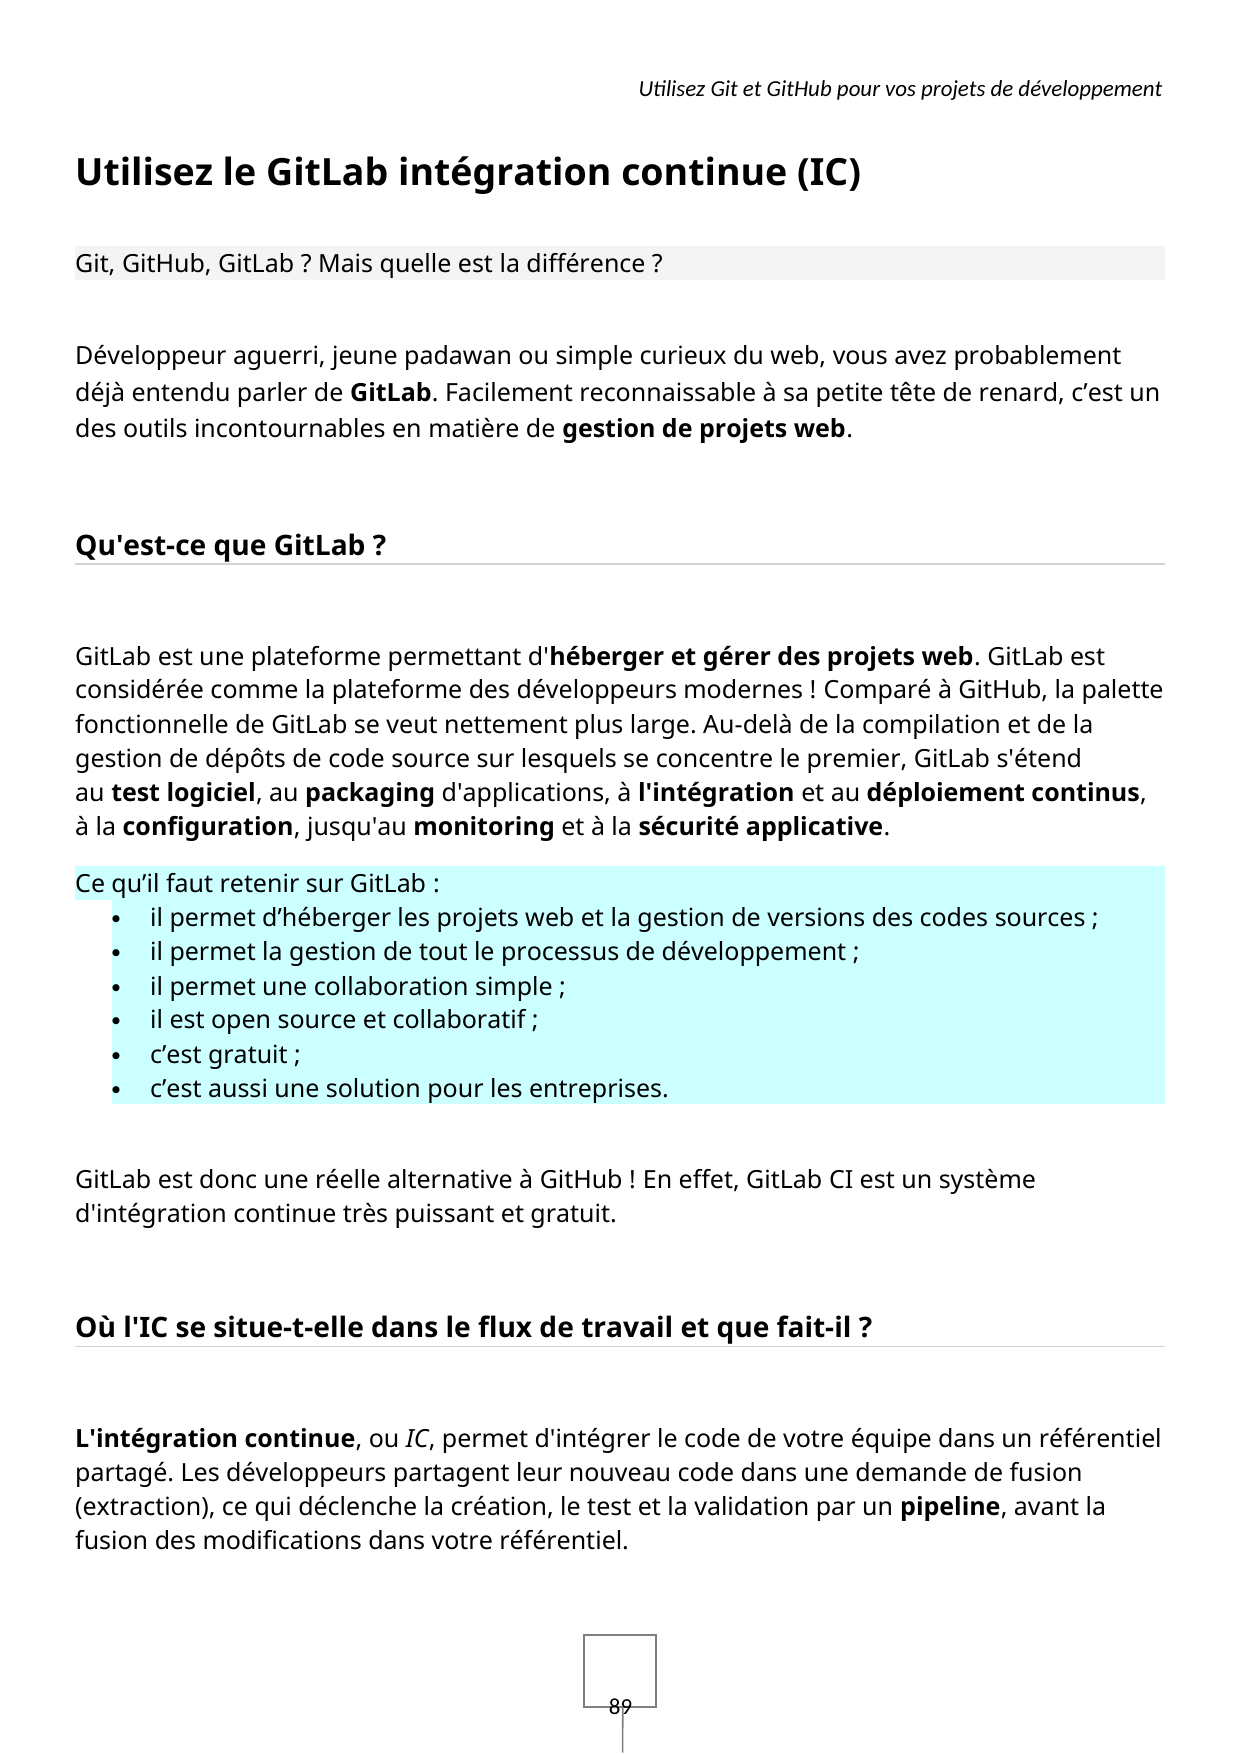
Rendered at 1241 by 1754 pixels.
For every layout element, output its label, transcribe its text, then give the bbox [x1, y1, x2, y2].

text GitLab est une plateforme permettant d'héberger et gérer des projets web. GitLab est considérée comme la plateforme des développeurs modernes ! Comparé à GitHub, la palette fonctionnelle de GitLab se veut nettement plus large. Au-delà de la compilation et de la gestion de dépôts de code source sur lesquels se concentre le premier, GitLab s'étend au test logiciel, au packaging d'applications, à l'intégration et au déploiement continus, à la configuration, jusqu'au monitoring et à la sécurité applicative. [75, 638, 1165, 842]
list c’est aussi une solution pour les entreprises. [112, 1070, 1165, 1104]
text Ce qu’il faut retenir sur GitLab : [75, 866, 1165, 900]
list il permet la gestion de tout le processus de développement ; [112, 934, 1165, 968]
subtitle Qu'est-ce que GitLab ? [75, 525, 1165, 563]
text Git, GitHub, GitLab ? Mais quelle est la différence ? [75, 246, 1165, 280]
list il est open source et collaboratif ; [112, 1002, 1165, 1036]
list il permet d’héberger les projets web et la gestion de versions des codes sources ; [112, 900, 1165, 934]
list c’est gratuit ; [112, 1036, 1165, 1070]
text GitLab est donc une réelle alternative à GitHub ! En effet, GitLab CI est un système d'intégration continue très puissant et gratuit. [75, 1162, 1165, 1230]
text L'intégration continue, ou IC, permet d'intégrer le code de votre équipe dans un référentiel partagé. Les développeurs partagent leur nouveau code dans une demande de fusion (extraction), ce qui déclenche la création, le test et la validation par un pipeline, avant la fusion des modifications dans votre référentiel. [75, 1420, 1165, 1557]
subtitle Où l'IC se situe-t-elle dans le flux de travail et que fait-il ? [75, 1307, 1165, 1346]
subtitle Utilisez le GitLab intégration continue (IC) [75, 145, 1165, 196]
text Développeur aguerri, jeune padawan ou simple curieux du web, vous avez probablement déjà entendu parler de GitLab. Facilement reconnaissable à sa petite tête de renard, c’est un des outils incontournables en matière de gestion de projets web. [75, 337, 1165, 445]
list il permet une collaboration simple ; [112, 968, 1165, 1002]
